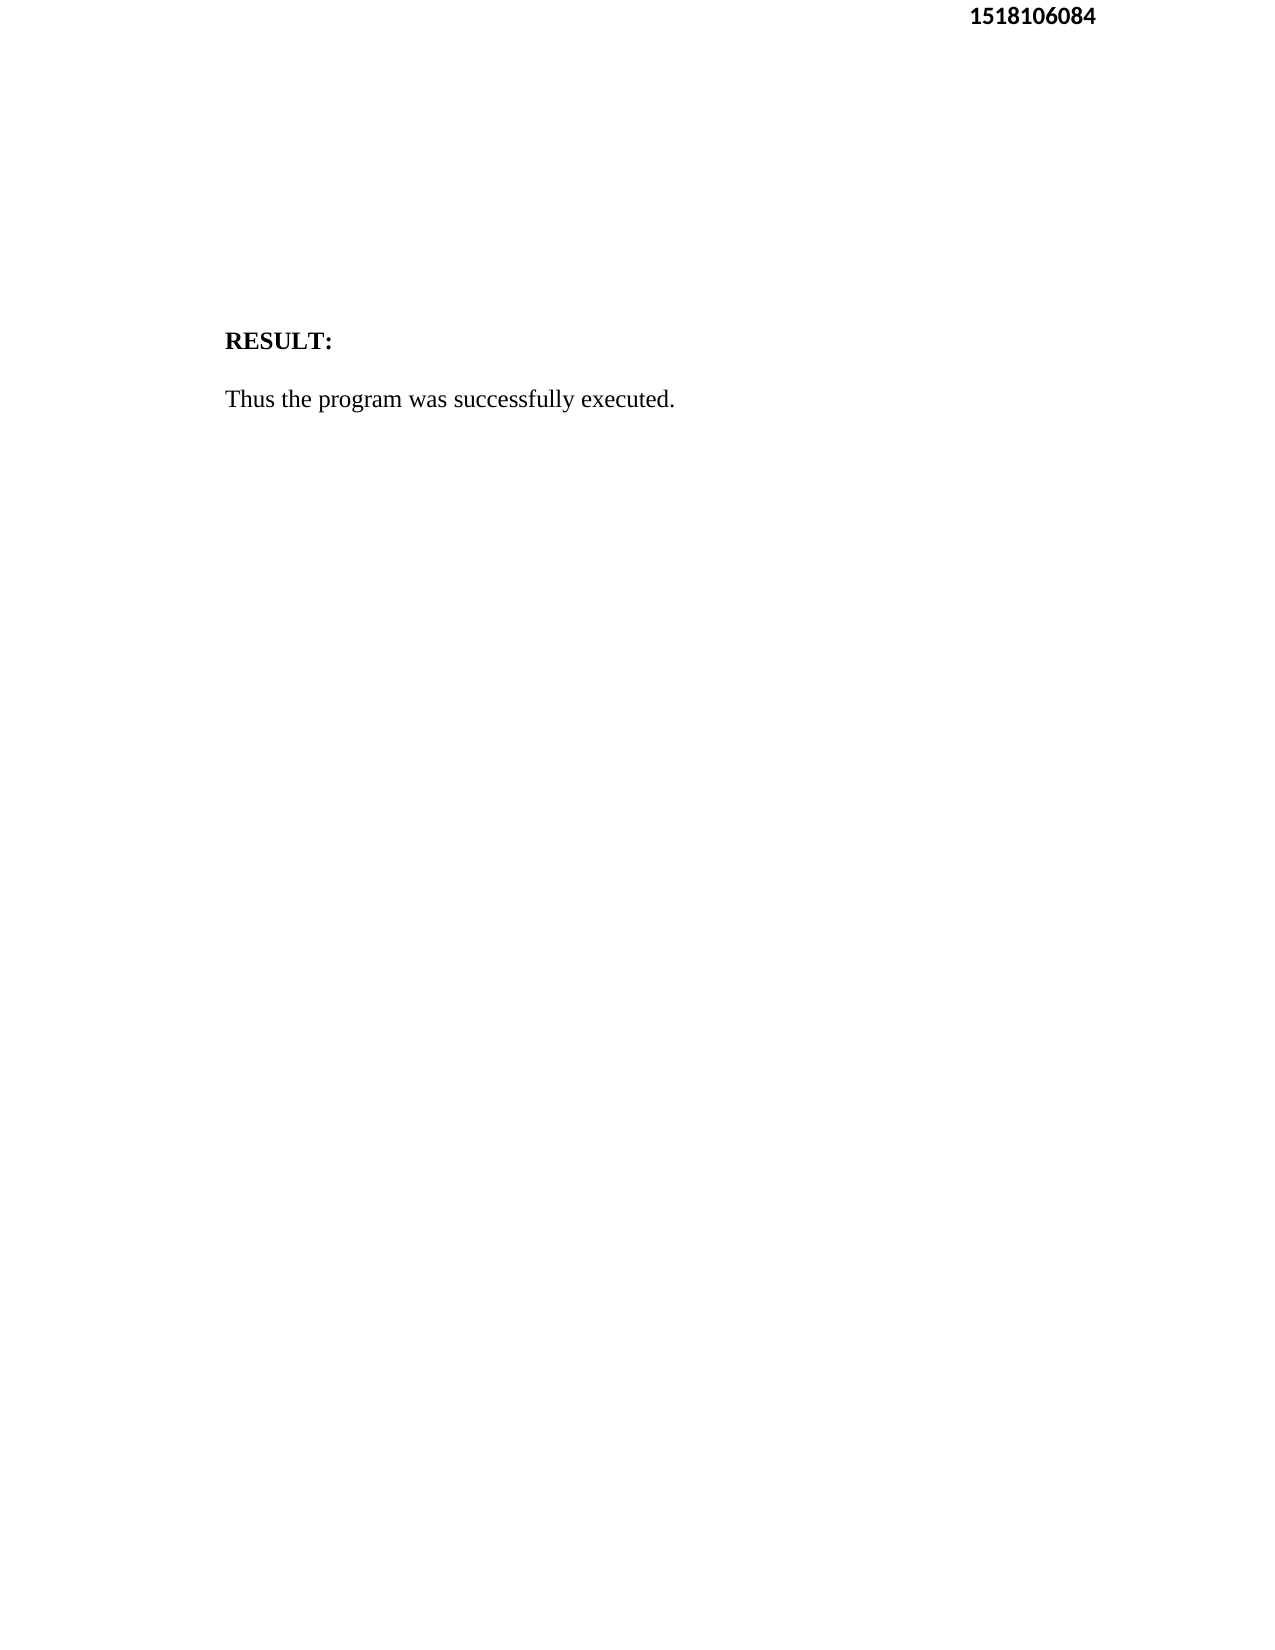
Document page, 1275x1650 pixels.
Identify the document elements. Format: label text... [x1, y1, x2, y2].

text Thus the program was successfully executed. [225, 384, 1096, 413]
text RESULT: [225, 326, 1096, 355]
